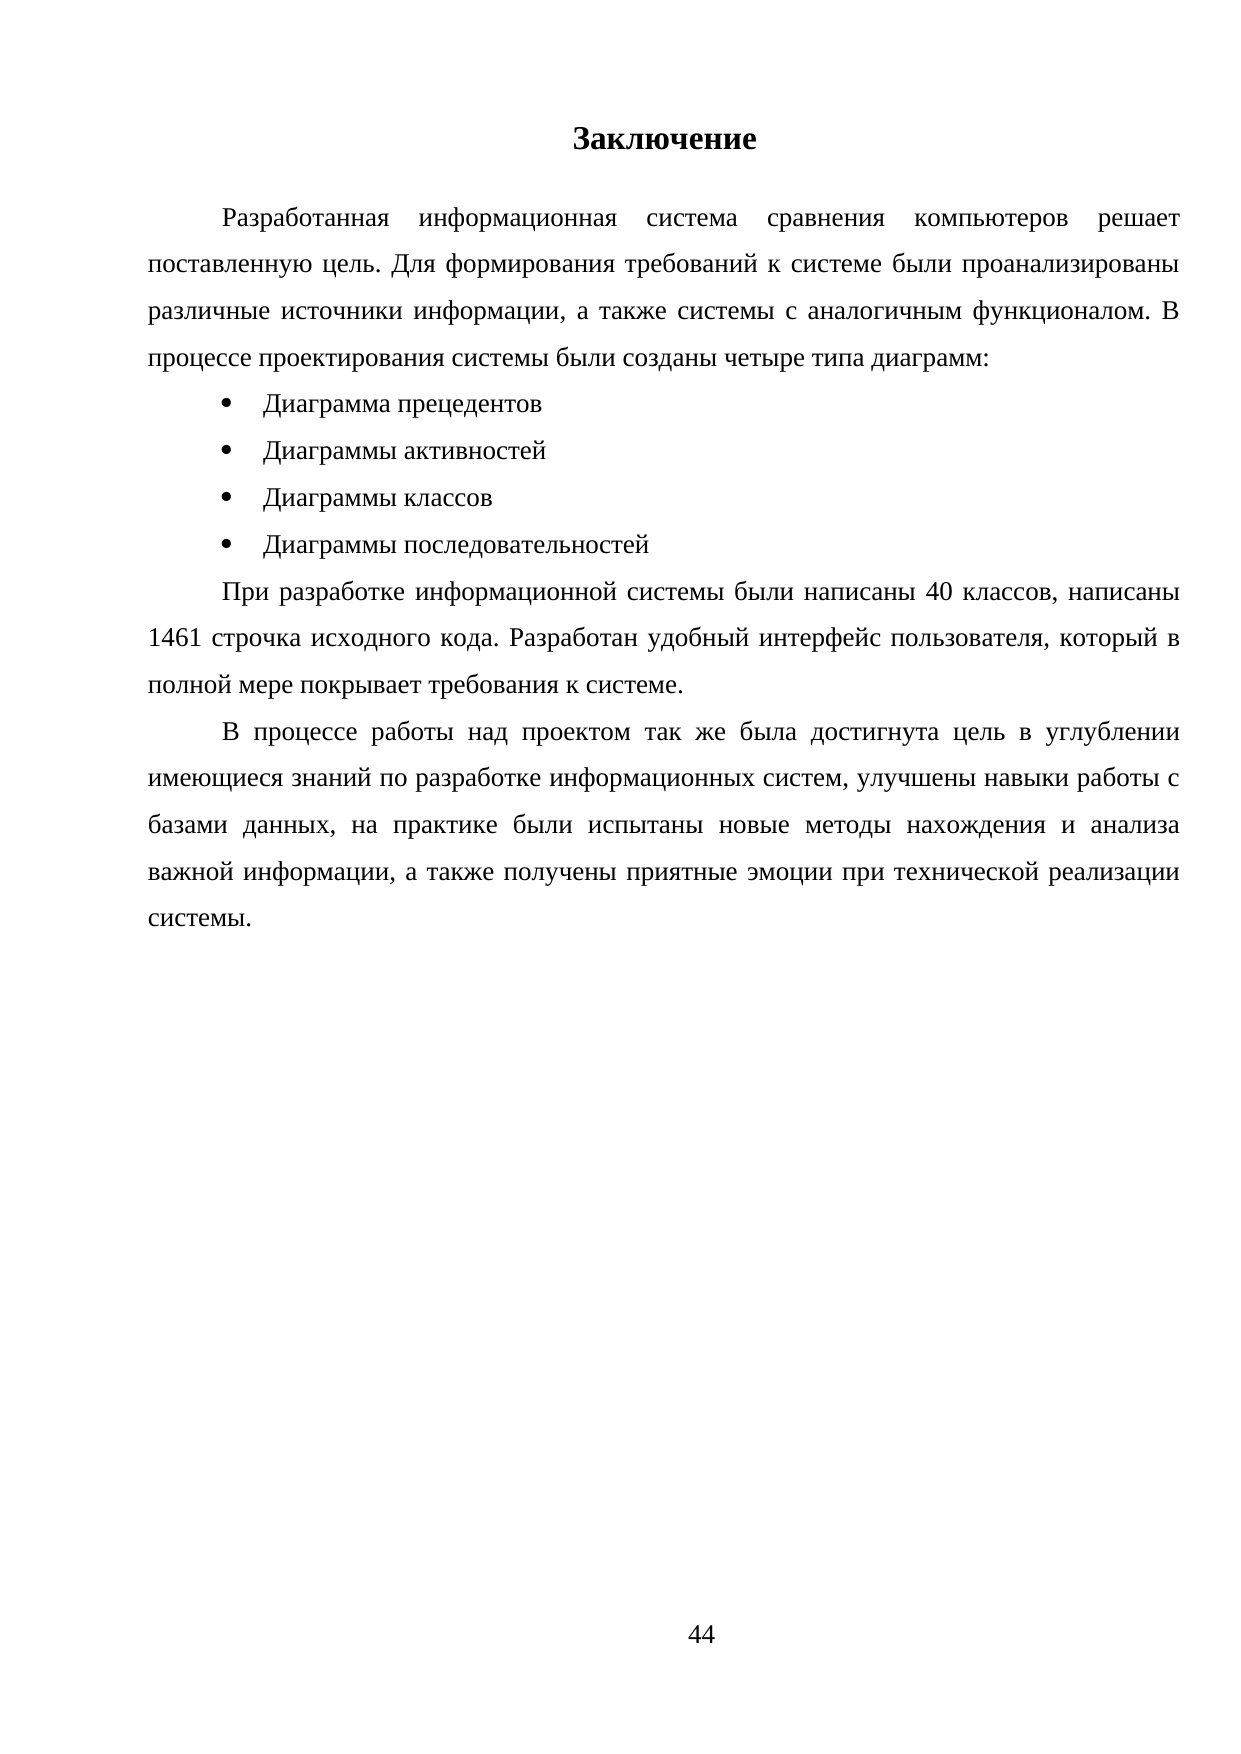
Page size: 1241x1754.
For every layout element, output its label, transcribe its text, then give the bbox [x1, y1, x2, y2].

text Диаграммы последовательностей [222, 528, 1181, 559]
text Разработанная информационная система сравнения компьютеров решает поставленную цель. Для формирования требований к системе были проанализированы различные источники информации, а также системы с аналогичным функционалом. В процессе проектирования системы были созданы четыре типа диаграмм: [148, 201, 1181, 372]
text Диаграмма прецедентов [222, 387, 1181, 418]
text Диаграммы активностей [222, 434, 1181, 465]
text Диаграммы классов [222, 481, 1181, 512]
text В процессе работы над проектом так же была достигнута цель в углублении имеющиеся знаний по разработке информационных систем, улучшены навыки работы с базами данных, на практике были испытаны новые методы нахождения и анализа важной информации, а также получены приятные эмоции при технической реализации системы. [148, 715, 1181, 933]
subtitle Заключение [148, 118, 1181, 156]
text При разработке информационной системы были написаны 40 классов, написаны 1461 строчка исходного кода. Разработан удобный интерфейс пользователя, который в полной мере покрывает требования к системе. [148, 575, 1181, 699]
